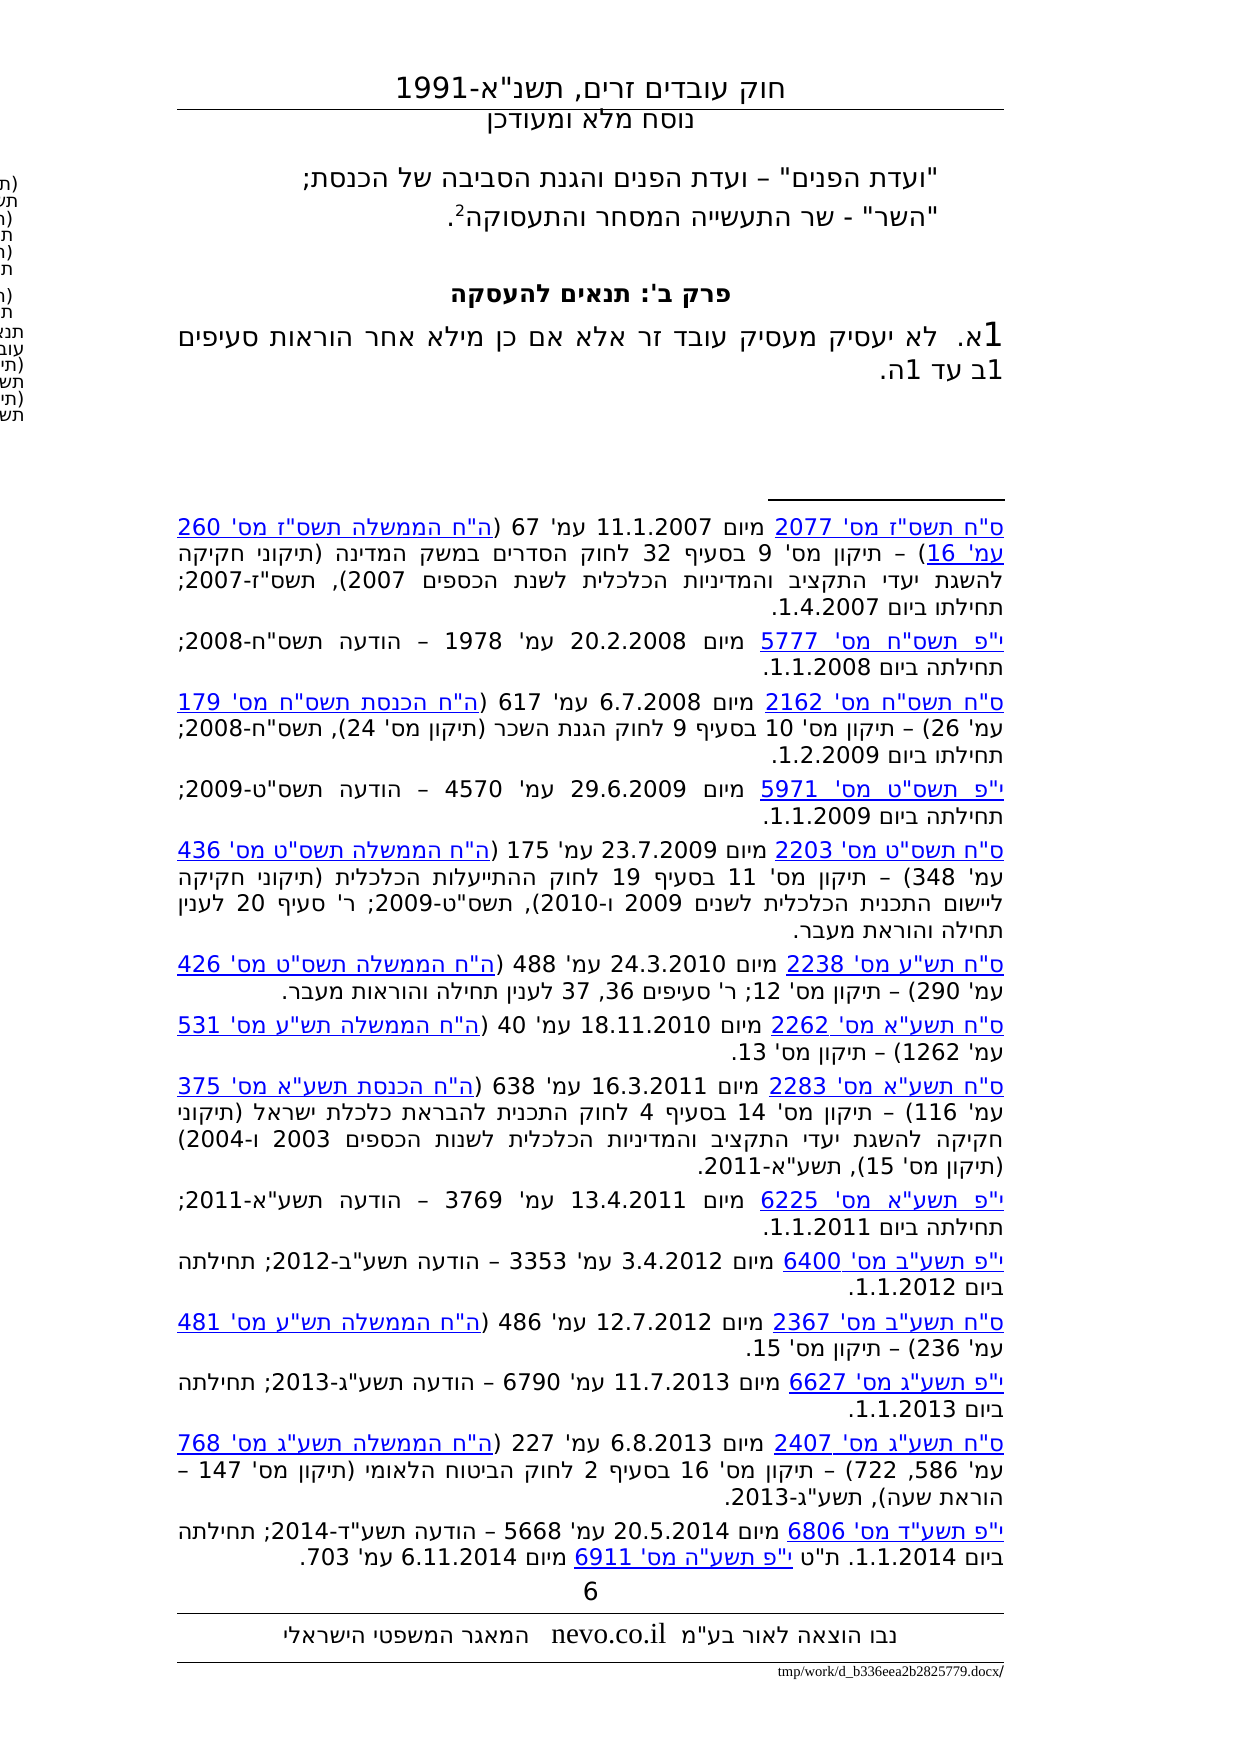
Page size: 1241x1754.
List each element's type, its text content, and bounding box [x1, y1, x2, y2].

text פרק ב': תנאים להעסקה [177, 279, 1004, 308]
text "השר" - שר התעשייה המסחר והתעסוקה. [177, 201, 1004, 233]
text "ועדת הפנים" – ועדת הפנים והגנת הסביבה של הכנסת; [177, 162, 1004, 194]
text 1א. לא יעסיק מעסיק עובד זר אלא אם כן מילא אחר הוראות סעיפים 1ב עד 1ה. [177, 316, 1004, 386]
